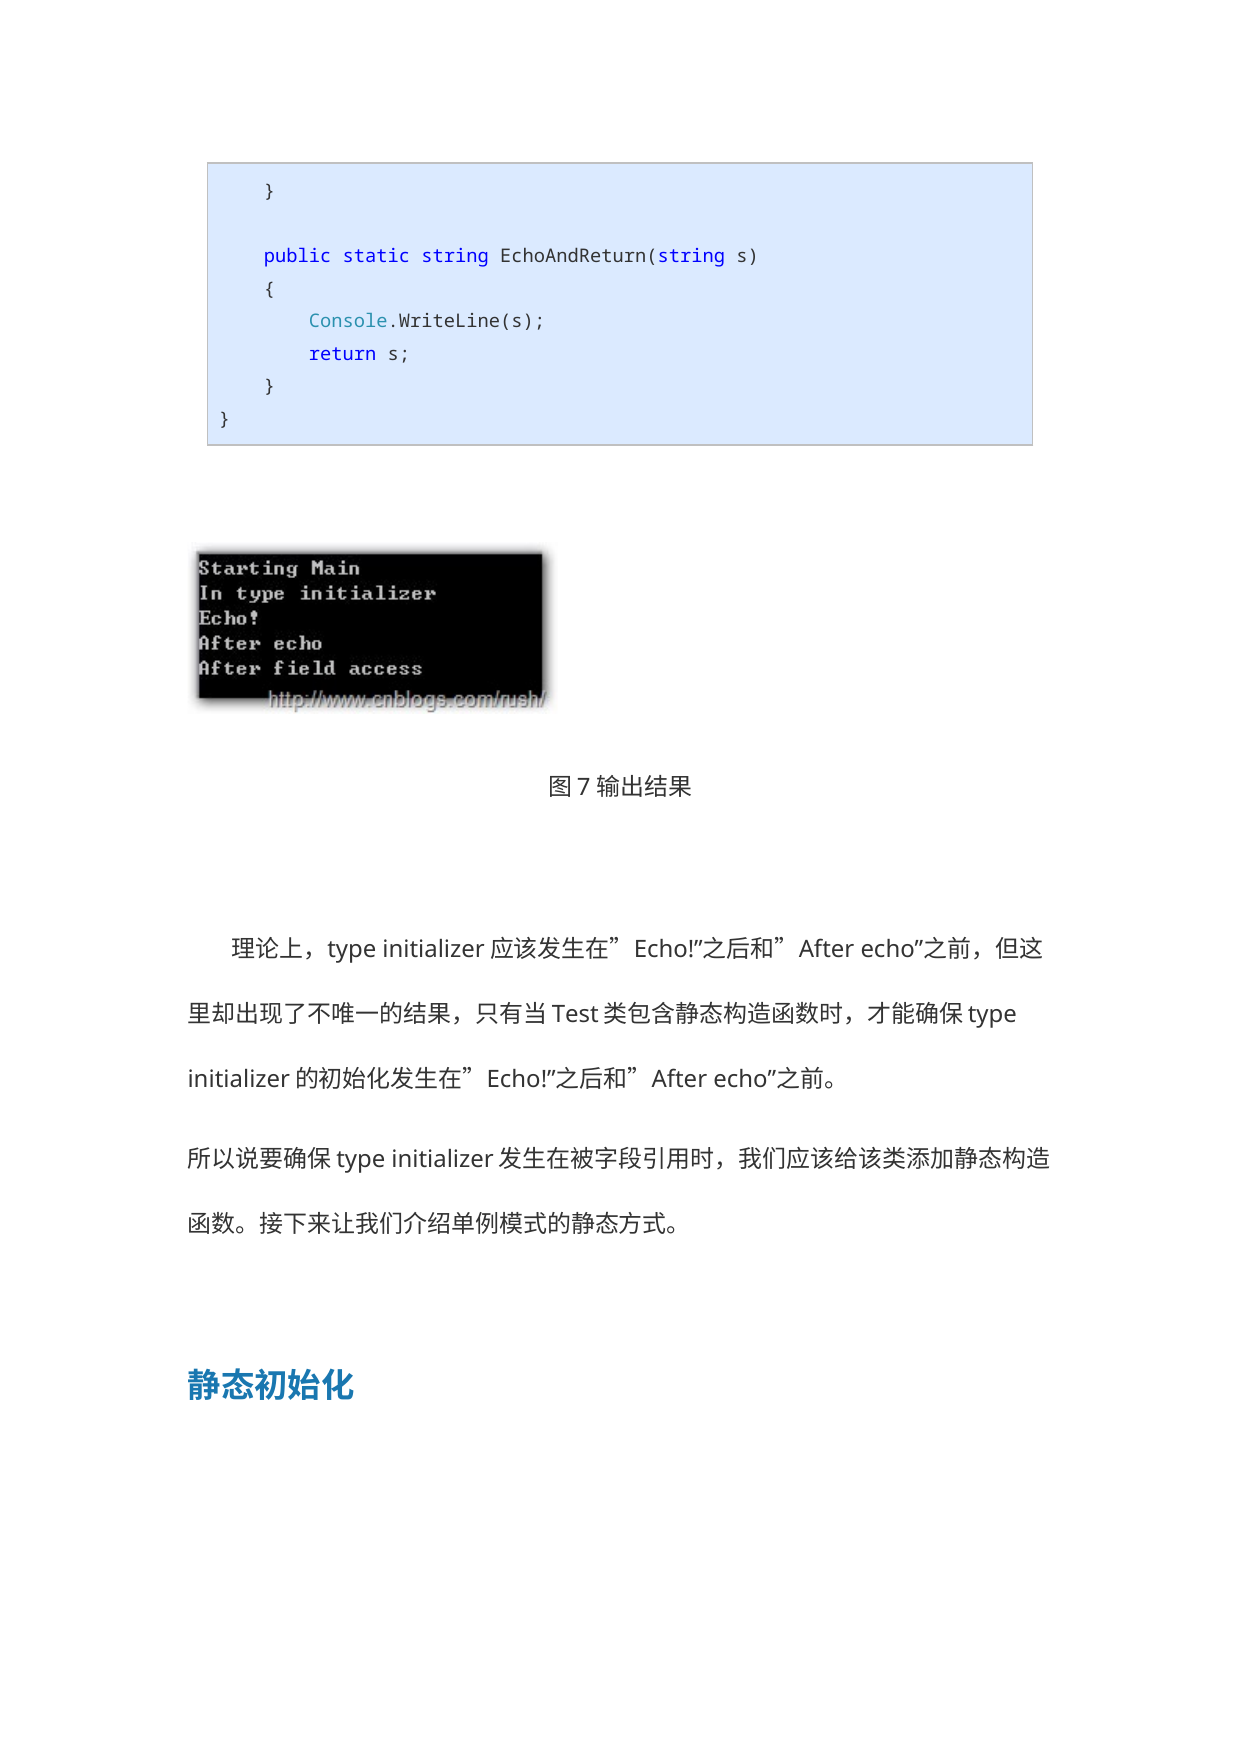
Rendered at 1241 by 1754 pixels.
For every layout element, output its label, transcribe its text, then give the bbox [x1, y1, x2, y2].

text return s; [208, 324, 1032, 357]
text { [208, 259, 1032, 292]
text } [208, 357, 1032, 389]
text } [208, 389, 1032, 444]
text 图7 输出结果 [187, 753, 1053, 818]
text Console.WriteLine(s); [208, 292, 1032, 324]
text } [208, 164, 1032, 194]
picture [187, 542, 558, 714]
text 理论上，type initializer应该发生在”Echo!”之后和”After echo”之前，但这里却出现了不唯一的结果，只有当Test类包含静态构造函数时，才能确保type initializer的初始化发生在”Echo!”之后和”After echo”之前。 [187, 914, 1053, 1109]
text 所以说要确保type initializer发生在被字段引用时，我们应该给该类添加静态构造函数。接下来让我们介绍单例模式的静态方式。 [187, 1125, 1053, 1255]
subtitle 静态初始化 [187, 1351, 1053, 1416]
text public static string EchoAndReturn(string s) [208, 227, 1032, 259]
